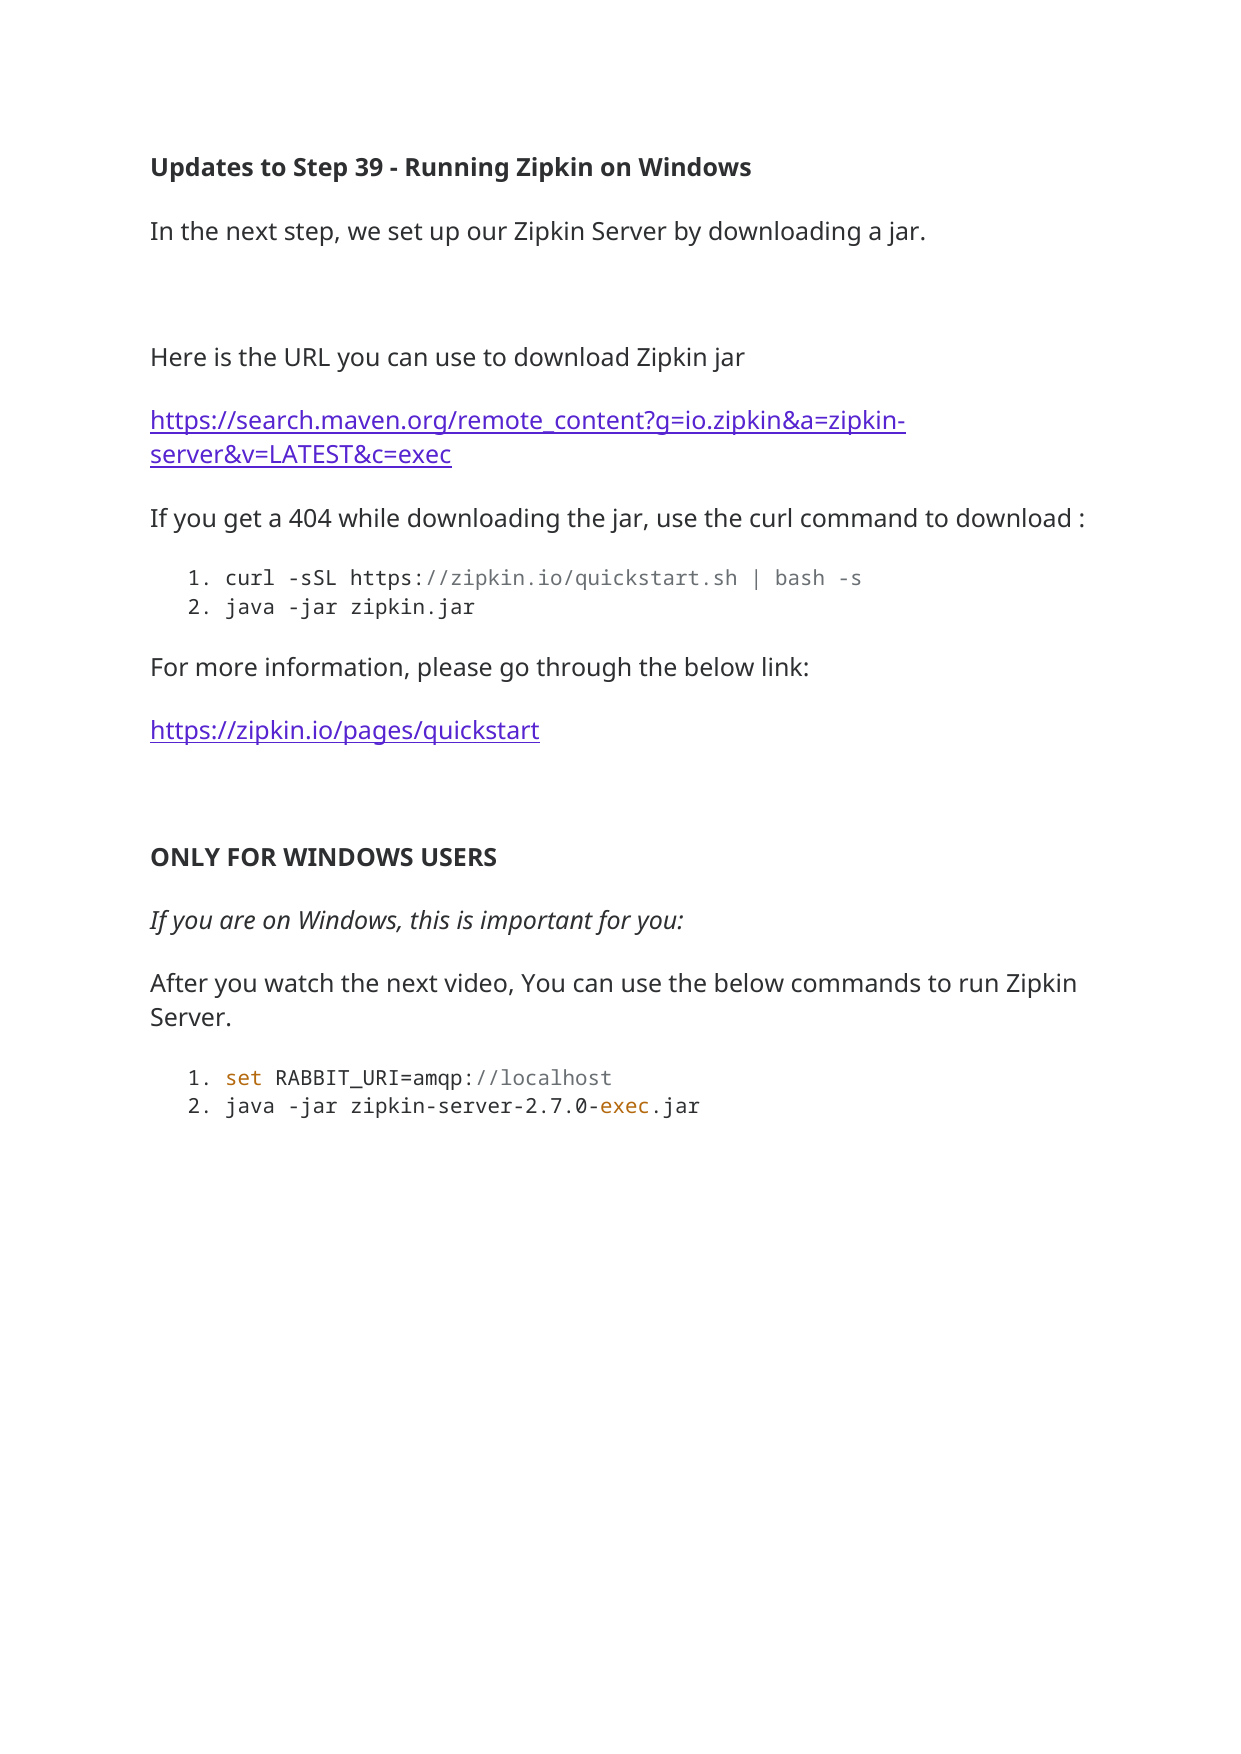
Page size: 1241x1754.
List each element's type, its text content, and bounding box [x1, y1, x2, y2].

list curl -sSL https://zipkin.io/quickstart.sh | bash -s [187, 563, 1090, 592]
text For more information, please go through the below link: [150, 649, 1090, 683]
text Here is the URL you can use to download Zipkin jar [150, 340, 1090, 374]
text If you are on Windows, this is important for you: [150, 902, 1090, 936]
list java -jar zipkin.jar [187, 592, 1090, 620]
list set RABBIT_URI=amqp://localhost [187, 1063, 1090, 1091]
text In the next step, we set up our Zipkin Server by downloading a jar. [150, 213, 1090, 247]
text ONLY FOR WINDOWS USERS [150, 839, 1090, 873]
text After you watch the next video, You can use the below commands to run Zipkin Server. [150, 966, 1090, 1034]
text https://search.maven.org/remote_content?g=io.zipkin&a=zipkin-server&v=LATEST&c=exec [150, 403, 1090, 471]
text Updates to Step 39 - Running Zipkin on Windows [150, 150, 1090, 184]
list java -jar zipkin-server-2.7.0-exec.jar [187, 1091, 1090, 1120]
text https://zipkin.io/pages/quickstart [150, 713, 1090, 747]
text If you get a 404 while downloading the jar, use the curl command to download : [150, 500, 1090, 534]
